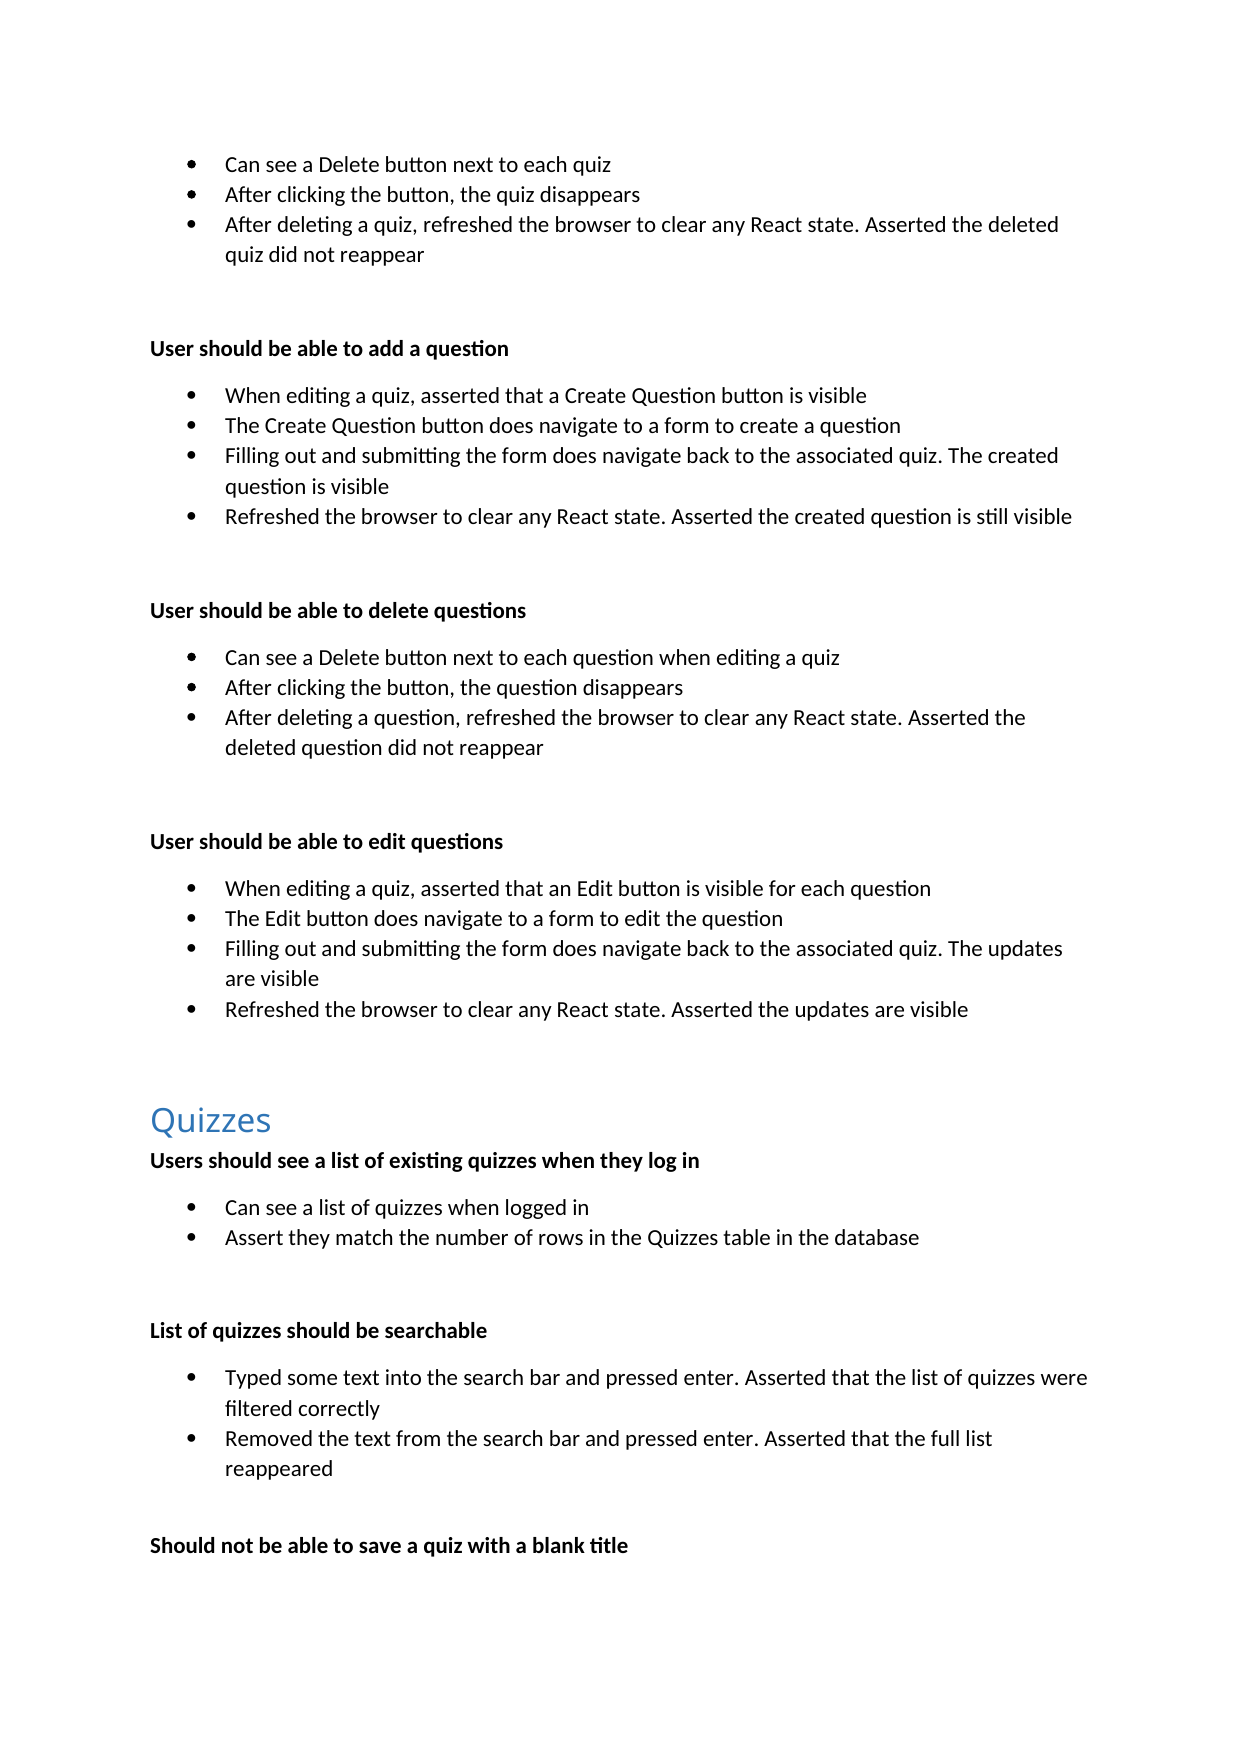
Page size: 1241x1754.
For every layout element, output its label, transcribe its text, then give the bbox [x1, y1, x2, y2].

list Assert they match the number of rows in the Quizzes table in the database [187, 1223, 1090, 1251]
list Can see a Delete button next to each question when editing a quiz [187, 643, 1090, 671]
list When editing a quiz, asserted that an Edit button is visible for each question [187, 874, 1090, 902]
text Users should see a list of existing quizzes when they log in [150, 1146, 1090, 1174]
list The Create Question button does navigate to a form to create a question [187, 411, 1090, 439]
list After clicking the button, the question disappears [187, 673, 1090, 701]
list Refreshed the browser to clear any React state. Asserted the updates are visible [187, 995, 1090, 1023]
text User should be able to add a question [150, 334, 1090, 362]
text User should be able to edit questions [150, 827, 1090, 855]
text List of quizzes should be searchable [150, 1317, 1090, 1345]
list Typed some text into the search bar and pressed enter. Asserted that the list of quizzes were filtered correctly [187, 1363, 1090, 1422]
text Should not be able to save a quiz with a blank title [150, 1531, 1090, 1559]
text User should be able to delete questions [150, 596, 1090, 624]
list Removed the text from the search bar and pressed enter. Asserted that the full list reappeared [187, 1424, 1090, 1482]
list After clicking the button, the quiz disappears [187, 180, 1090, 208]
list Can see a Delete button next to each quiz [187, 150, 1090, 178]
list Can see a list of quizzes when logged in [187, 1193, 1090, 1221]
list After deleting a question, refreshed the browser to clear any React state. Asserted the deleted question did not reappear [187, 703, 1090, 761]
list Refreshed the browser to clear any React state. Asserted the created question is still visible [187, 502, 1090, 530]
subtitle Quizzes [150, 1097, 1090, 1142]
list After deleting a quiz, refreshed the browser to clear any React state. Asserted the deleted quiz did not reappear [187, 210, 1090, 269]
list Filling out and submitting the form does navigate back to the associated quiz. The created question is visible [187, 442, 1090, 500]
list The Edit button does navigate to a form to edit the question [187, 904, 1090, 932]
list When editing a quiz, asserted that a Create Question button is visible [187, 381, 1090, 409]
list Filling out and submitting the form does navigate back to the associated quiz. The updates are visible [187, 934, 1090, 993]
